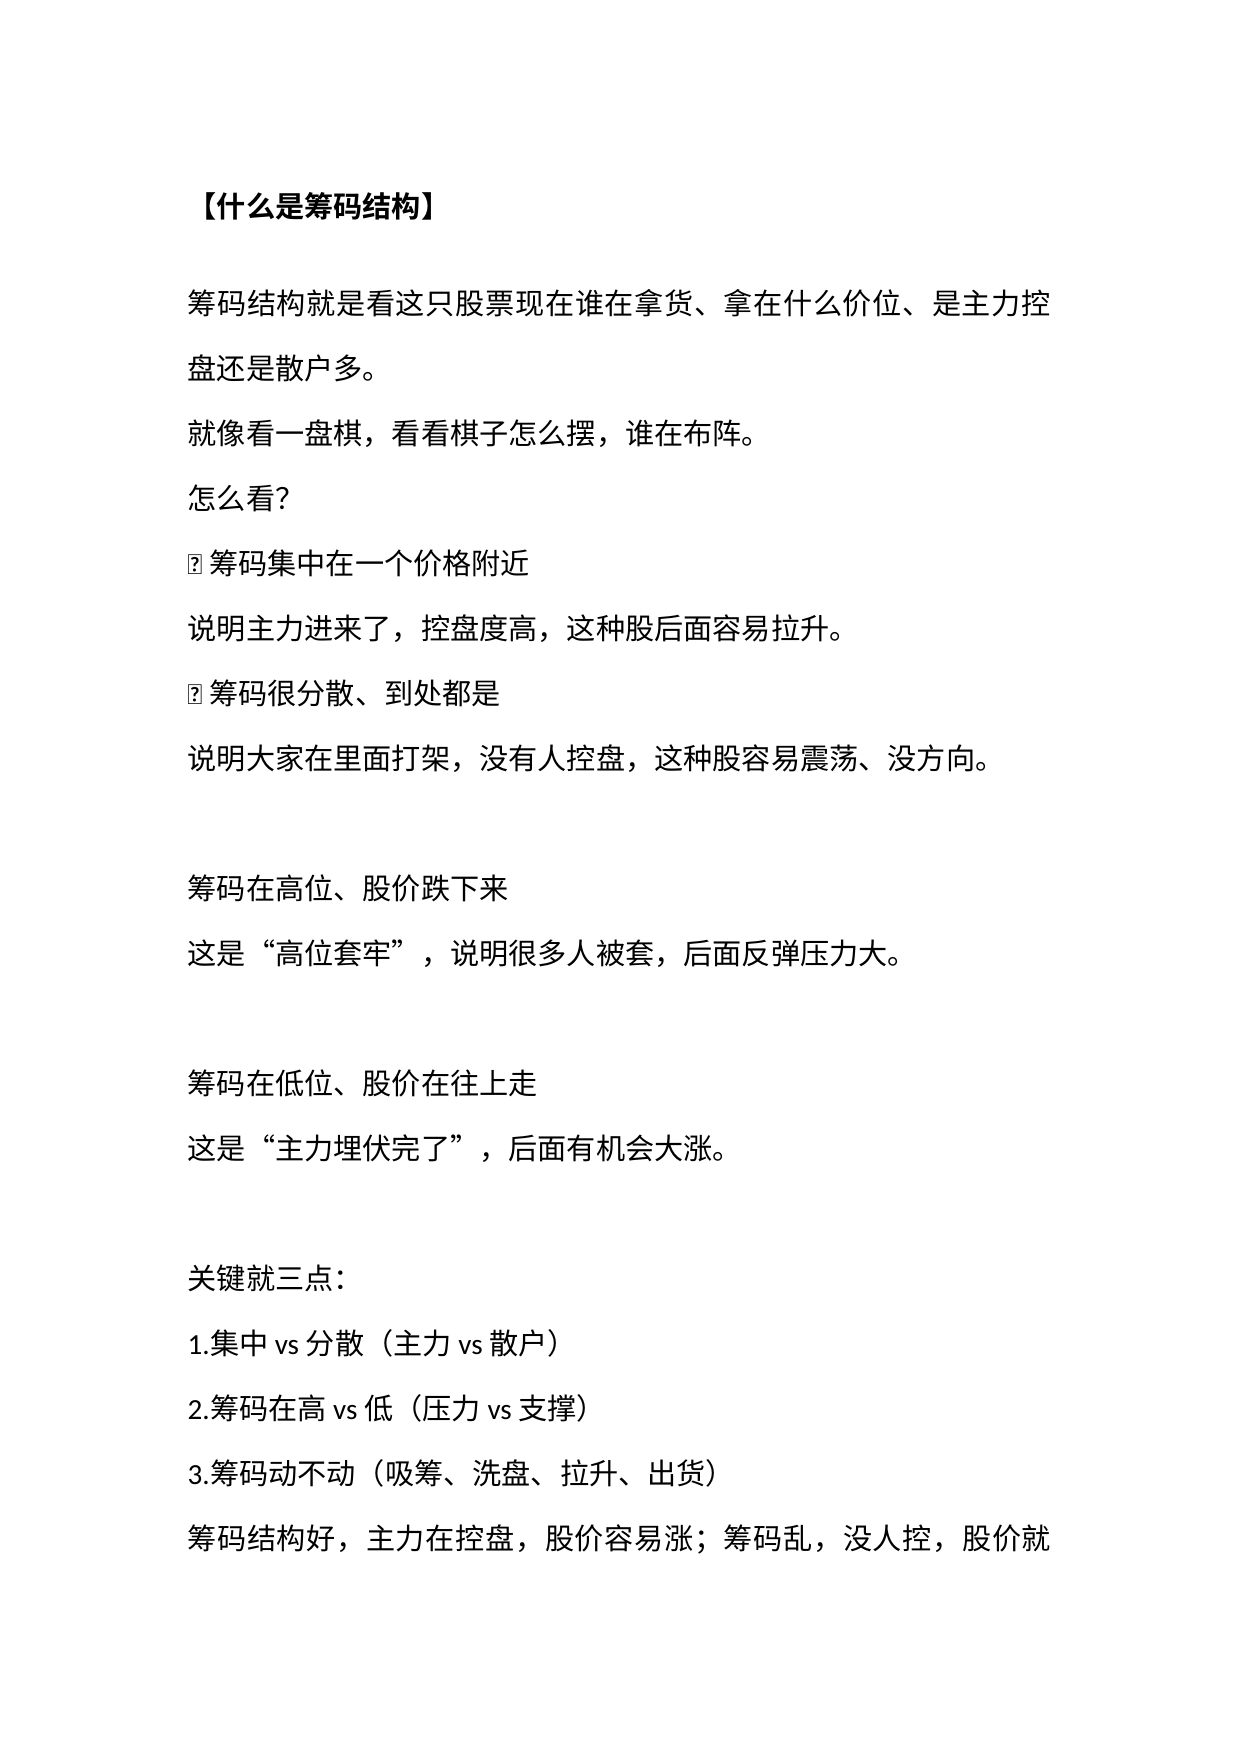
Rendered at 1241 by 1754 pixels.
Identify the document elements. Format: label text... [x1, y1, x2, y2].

text 怎么看？ [187, 464, 1053, 529]
text 说明主力进来了，控盘度高，这种股后面容易拉升。 [187, 594, 1053, 659]
text 筹码结构就是看这只股票现在谁在拿货、拿在什么价位、是主力控盘还是散户多。 [187, 269, 1053, 399]
text 这是“高位套牢”，说明很多人被套，后面反弹压力大。 [187, 919, 1053, 984]
text 1.集中 vs 分散（主力 vs 散户） [187, 1309, 1053, 1374]
text 3.筹码动不动（吸筹、洗盘、拉升、出货） [187, 1439, 1053, 1504]
text 筹码在高位、股价跌下来 [187, 854, 1053, 919]
text 就像看一盘棋，看看棋子怎么摆，谁在布阵。 [187, 399, 1053, 464]
text 关键就三点： [187, 1244, 1053, 1309]
text 说明大家在里面打架，没有人控盘，这种股容易震荡、没方向。 [187, 724, 1053, 789]
text 2.筹码在高 vs 低（压力 vs 支撑） [187, 1374, 1053, 1439]
text 这是“主力埋伏完了”，后面有机会大涨。 [187, 1114, 1053, 1179]
text 筹码在低位、股价在往上走 [187, 1049, 1053, 1114]
text ❌ 筹码很分散、到处都是 [187, 659, 1053, 724]
text ✅ 筹码集中在一个价格附近 [187, 529, 1053, 594]
subtitle 【什么是筹码结构】 [187, 172, 1053, 237]
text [187, 1504, 1053, 1569]
